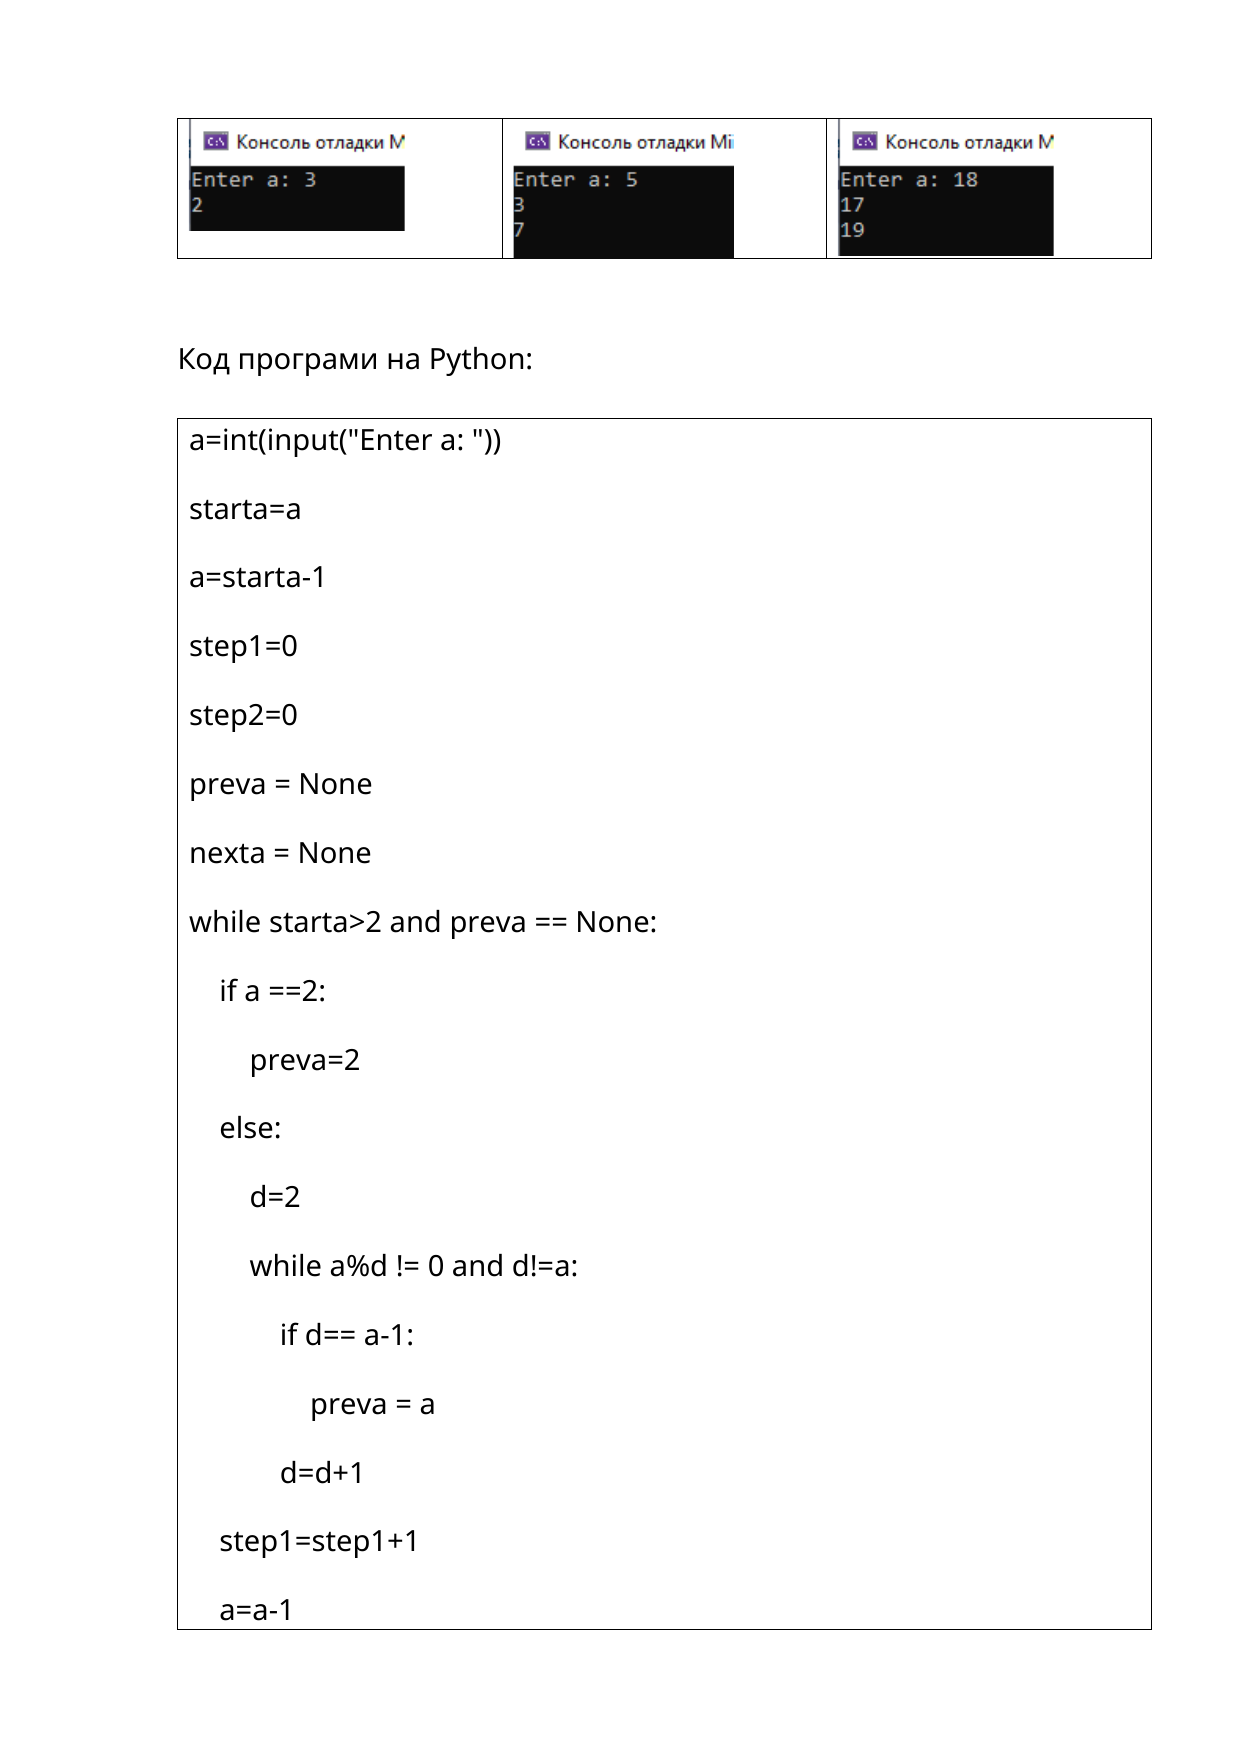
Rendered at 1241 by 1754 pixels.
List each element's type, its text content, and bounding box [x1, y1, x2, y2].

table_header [178, 419, 1151, 1629]
table_cell [827, 119, 1151, 258]
picture [188, 119, 405, 231]
picture [837, 119, 1054, 256]
picture [513, 119, 734, 259]
table_cell [178, 119, 502, 258]
table_cell [734, 119, 826, 258]
text Код програми на Python: [177, 339, 1152, 378]
table_cell [503, 119, 513, 258]
